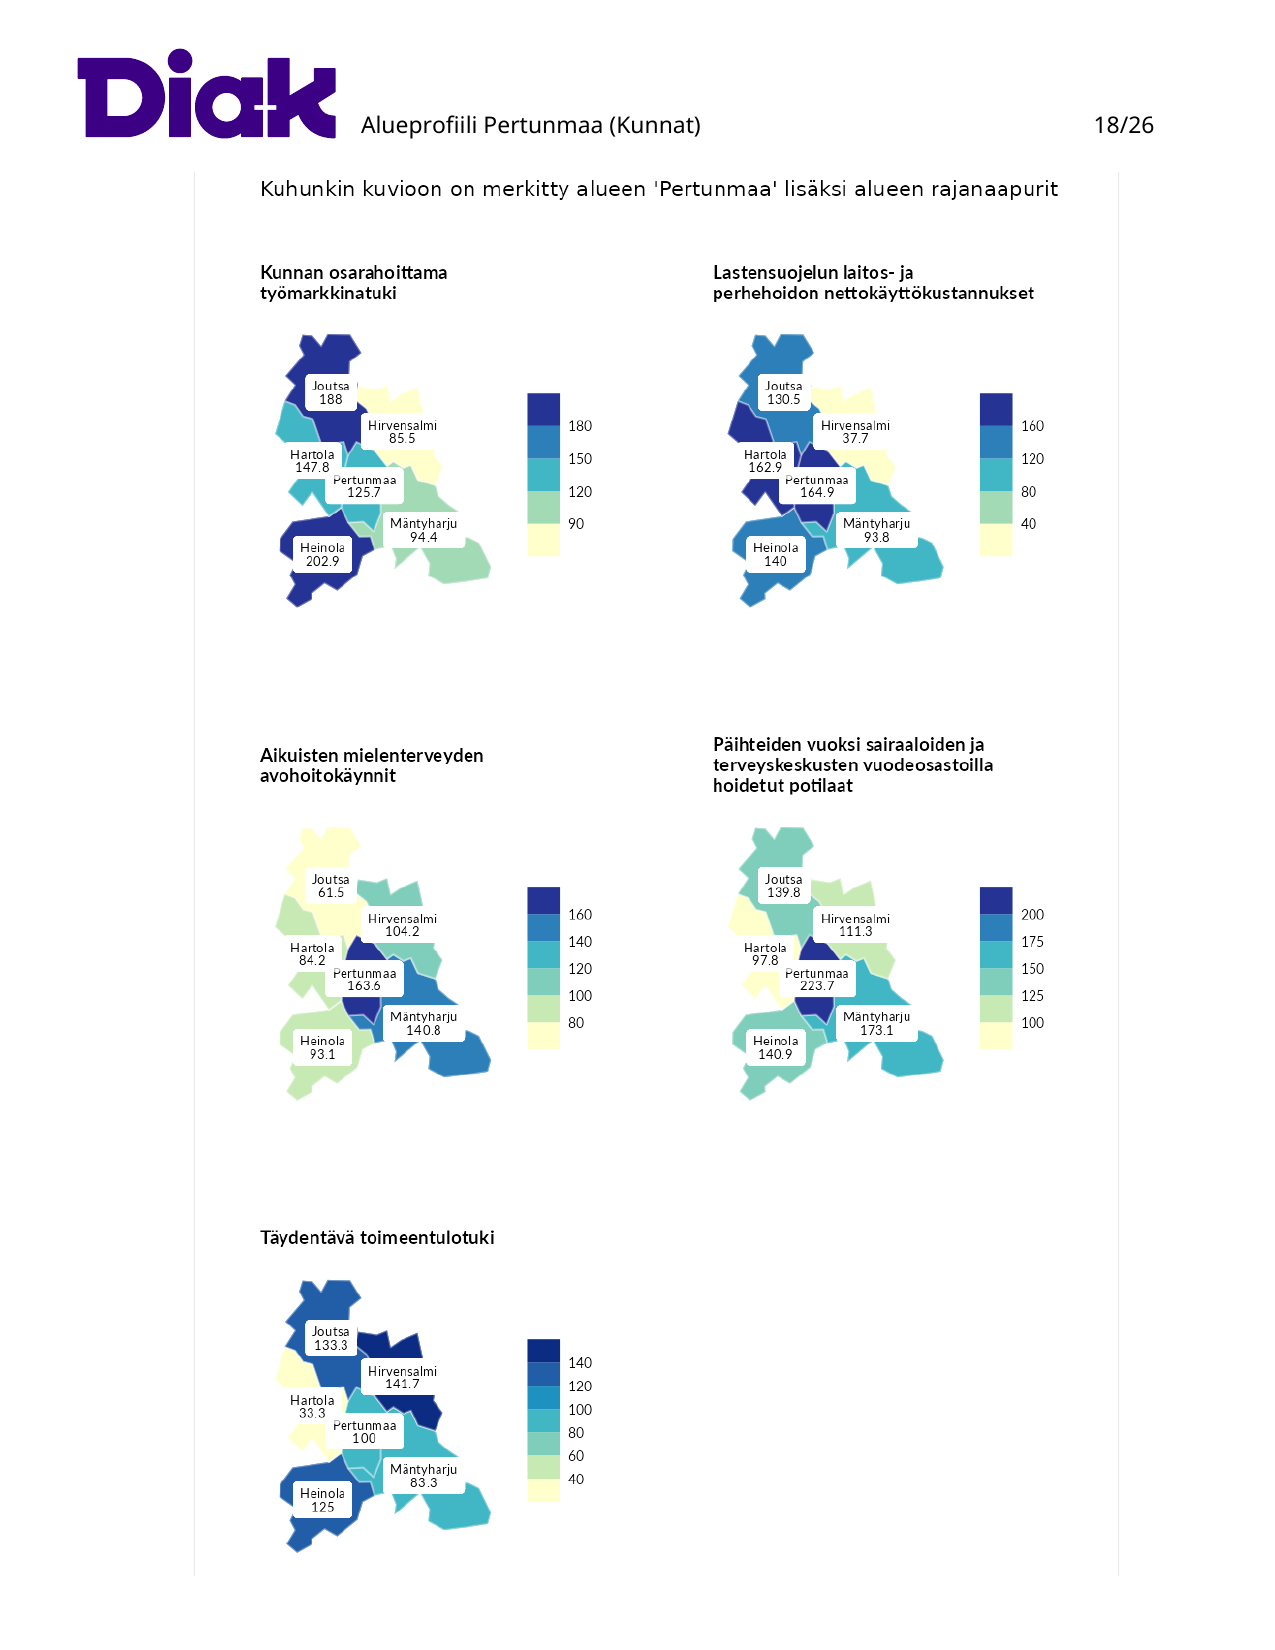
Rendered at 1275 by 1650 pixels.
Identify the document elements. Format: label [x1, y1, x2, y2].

picture [93, 172, 1219, 1576]
